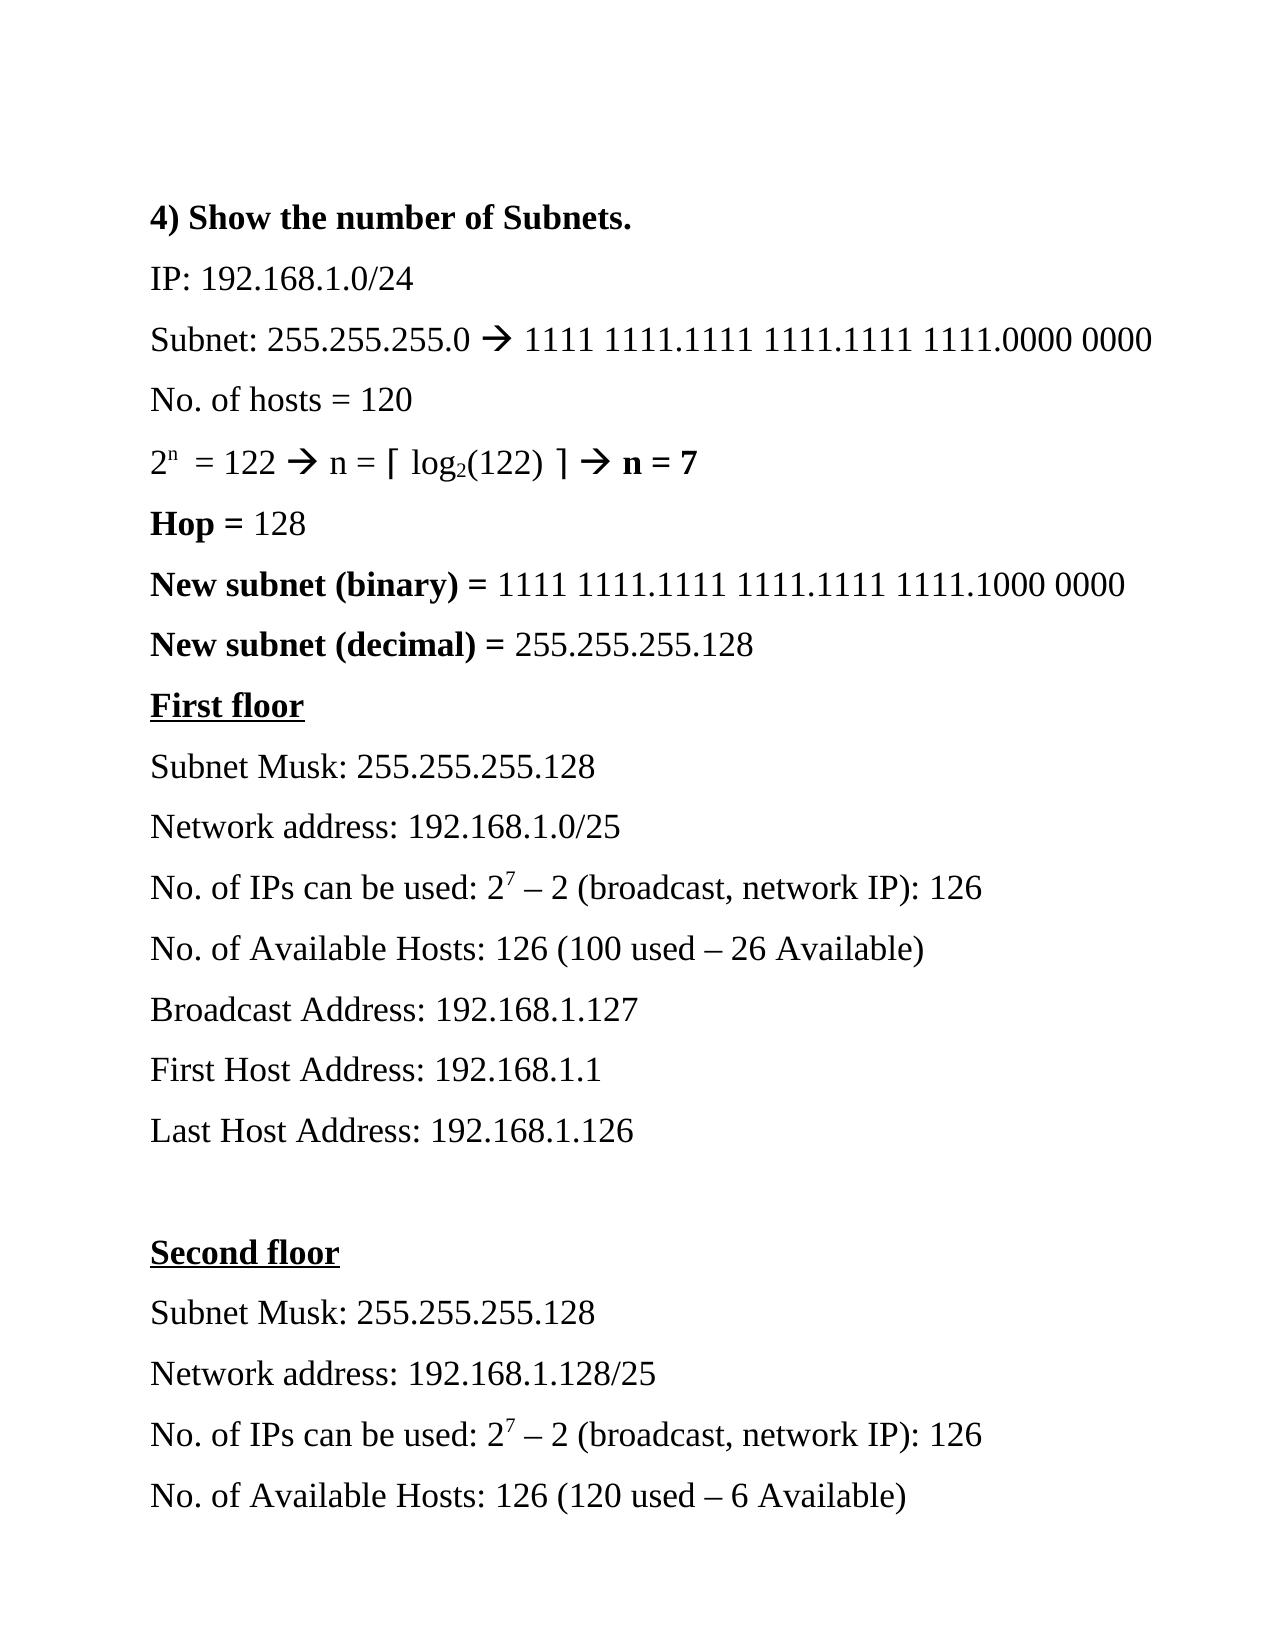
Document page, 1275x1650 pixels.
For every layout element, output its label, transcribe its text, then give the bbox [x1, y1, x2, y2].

text Network address: 192.168.1.128/25 [75, 1352, 1200, 1393]
text Last Host Address: 192.168.1.126 [75, 1109, 1200, 1150]
text No. of hosts = 120 [75, 379, 1200, 419]
text No. of Available Hosts: 126 (120 used – 6 Available) [75, 1474, 1200, 1515]
text IP: 192.168.1.0/24 [75, 257, 1200, 298]
text Subnet Musk: 255.255.255.128 [75, 745, 1200, 786]
text New subnet (decimal) = 255.255.255.128 [75, 624, 1200, 664]
text New subnet (binary) = 1111 1111.1111 1111.1111 1111.1000 0000 [75, 563, 1200, 604]
text Second floor [75, 1231, 1200, 1272]
text No. of IPs can be used: 27 – 2 (broadcast, network IP): 126 [75, 1413, 1200, 1454]
text First floor [75, 684, 1200, 725]
text Broadcast Address: 192.168.1.127 [75, 988, 1200, 1029]
text 4) Show the number of Subnets. [75, 196, 1200, 237]
text First Host Address: 192.168.1.1 [75, 1049, 1200, 1089]
text 2n = 122 n = ⌈ log2(122) ⌉ n = 7 [75, 439, 1200, 482]
text Subnet: 255.255.255.0 1111 1111.1111 1111.1111 1111.0000 0000 [75, 318, 1200, 359]
text Hop = 128 [75, 502, 1200, 543]
text No. of IPs can be used: 27 – 2 (broadcast, network IP): 126 [75, 867, 1200, 907]
text Network address: 192.168.1.0/25 [75, 806, 1200, 847]
text Subnet Musk: 255.255.255.128 [75, 1292, 1200, 1332]
text No. of Available Hosts: 126 (100 used – 26 Available) [75, 927, 1200, 968]
